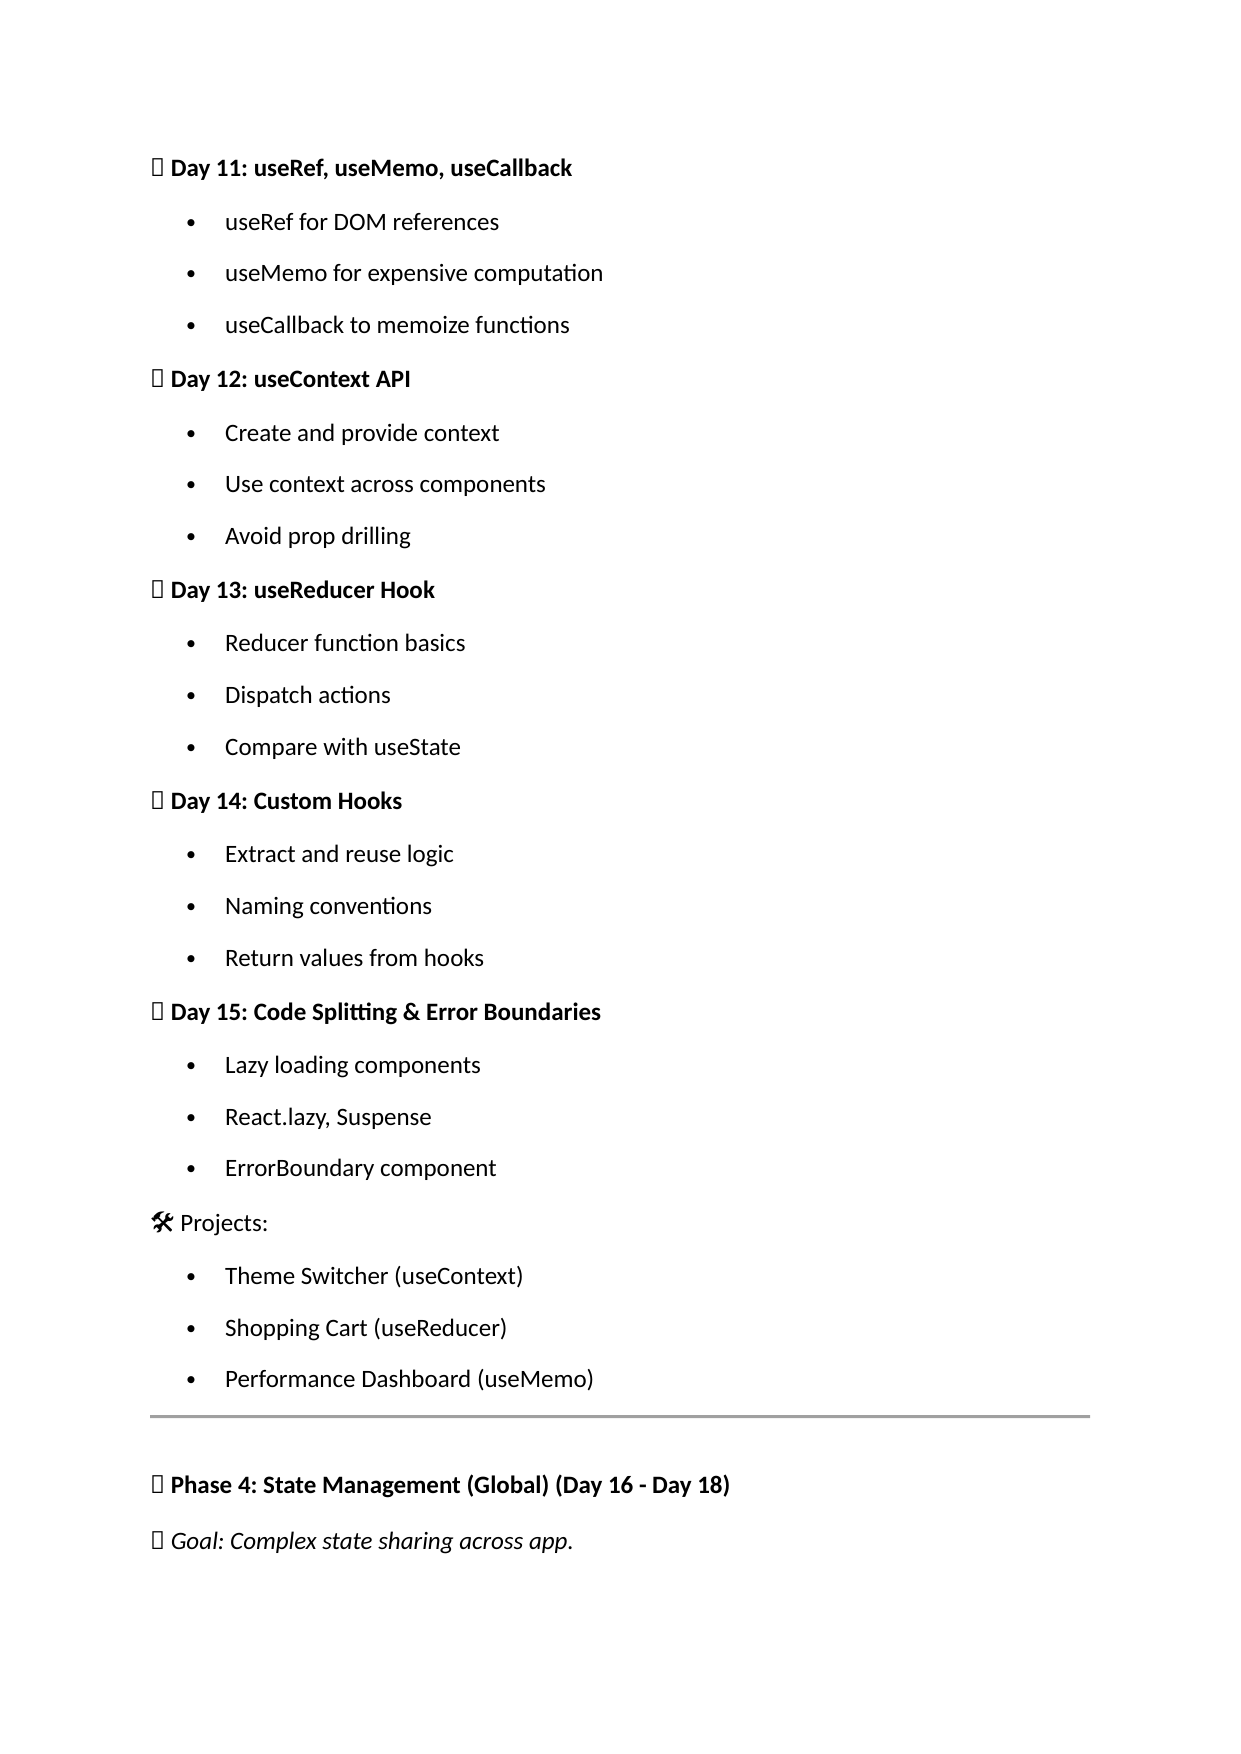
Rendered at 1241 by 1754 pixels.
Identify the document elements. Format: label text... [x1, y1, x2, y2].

list useRef for DOM references [187, 206, 1090, 236]
list Lazy loading components [187, 1049, 1090, 1080]
text ✅ Phase 4: State Management (Global) (Day 16 - Day 18) [150, 1467, 1090, 1501]
list Create and provide context [187, 417, 1090, 447]
list useMemo for expensive computation [187, 257, 1090, 288]
text 📅 Day 15: Code Splitting & Error Boundaries [150, 993, 1090, 1027]
text 📅 Day 12: useContext API [150, 361, 1090, 395]
list Shopping Cart (useReducer) [187, 1312, 1090, 1342]
list Dispatch actions [187, 679, 1090, 710]
list Use context across components [187, 468, 1090, 499]
text 🛠 Projects: [150, 1204, 1090, 1238]
list ErrorBoundary component [187, 1152, 1090, 1183]
text 📅 Day 11: useRef, useMemo, useCallback [150, 150, 1090, 184]
list Reducer function basics [187, 627, 1090, 658]
text 🎯 Goal: Complex state sharing across app. [150, 1522, 1090, 1557]
list Performance Dashboard (useMemo) [187, 1363, 1090, 1394]
list Theme Switcher (useContext) [187, 1260, 1090, 1291]
list useCallback to memoize functions [187, 309, 1090, 340]
list Avoid prop drilling [187, 520, 1090, 551]
list React.lazy, Suspense [187, 1101, 1090, 1131]
list Compare with useState [187, 731, 1090, 761]
text 📅 Day 13: useReducer Hook [150, 572, 1090, 606]
list Return values from hooks [187, 942, 1090, 972]
list Extract and reuse logic [187, 838, 1090, 869]
list Naming conventions [187, 890, 1090, 921]
text 📅 Day 14: Custom Hooks [150, 782, 1090, 817]
